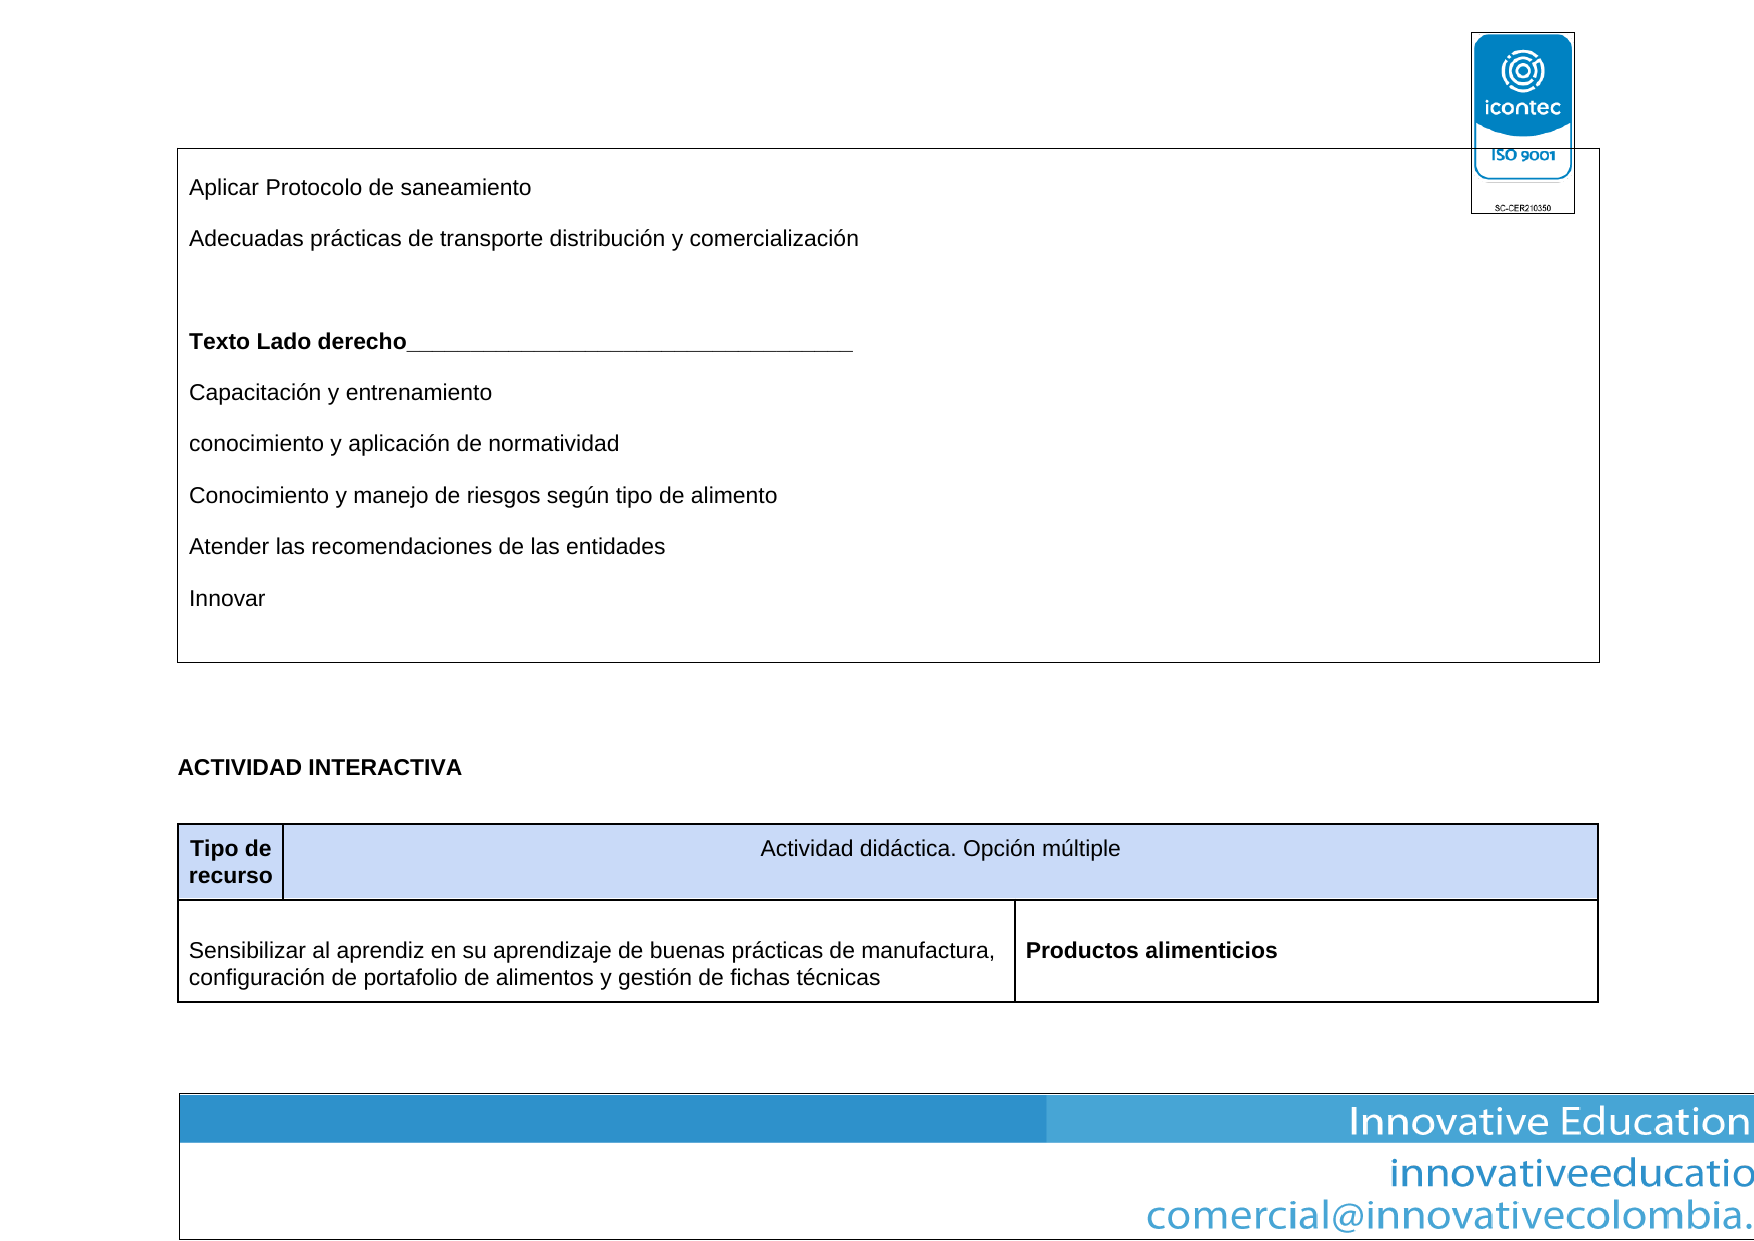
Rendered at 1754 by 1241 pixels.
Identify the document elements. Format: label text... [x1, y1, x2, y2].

picture [1502, 61, 1508, 84]
text ACTIVIDAD INTERACTIVA [177, 754, 1577, 780]
table_header Tipo de recurso [179, 825, 282, 898]
picture [180, 1094, 1754, 1239]
picture [1510, 86, 1534, 92]
picture [1516, 64, 1530, 78]
picture [1472, 33, 1574, 148]
picture [1510, 57, 1532, 85]
picture [1524, 104, 1528, 114]
picture [1533, 59, 1544, 85]
picture [1477, 124, 1570, 148]
picture [1502, 104, 1513, 114]
picture [1530, 101, 1536, 112]
table_header Actividad didáctica. Opción múltiple [284, 825, 1597, 898]
picture [1513, 50, 1537, 56]
table_cell Sensibilizar al aprendiz en su aprendizaje de buenas prácticas de manufactura, configuración de portafolio de alimentos y gestión de fichas técnicas [179, 901, 1014, 1001]
